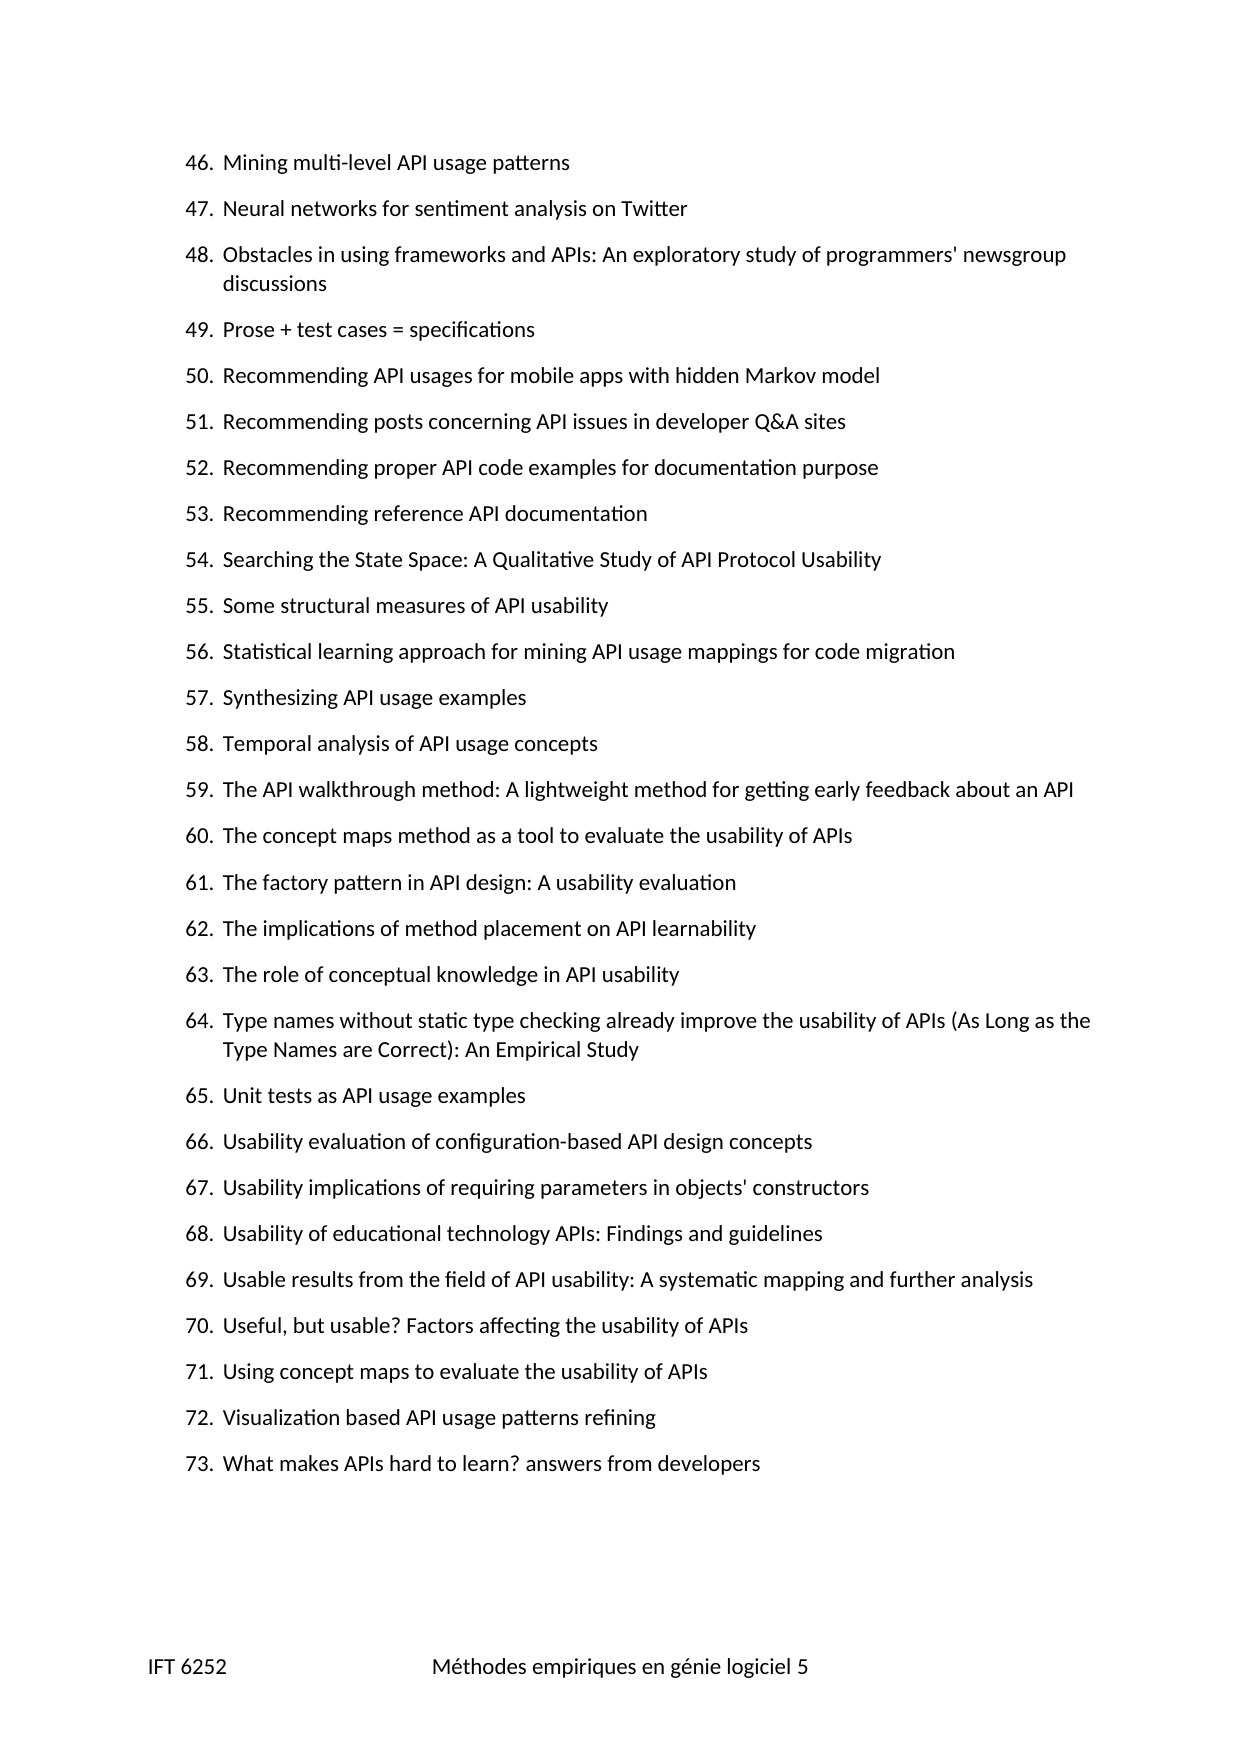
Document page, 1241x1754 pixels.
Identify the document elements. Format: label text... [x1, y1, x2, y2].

list Searching the State Space: A Qualitative Study of API Protocol Usability [185, 545, 1093, 573]
list Synthesizing API usage examples [185, 683, 1093, 711]
list Useful, but usable? Factors affecting the usability of APIs [185, 1311, 1093, 1339]
list Usability implications of requiring parameters in objects' constructors [185, 1173, 1093, 1201]
list The API walkthrough method: A lightweight method for getting early feedback about an API [185, 776, 1093, 803]
list Using concept maps to evaluate the usability of APIs [185, 1357, 1093, 1385]
list Recommending API usages for mobile apps with hidden Markov model [185, 361, 1093, 389]
list Recommending proper API code examples for documentation purpose [185, 453, 1093, 481]
list The concept maps method as a tool to evaluate the usability of APIs [185, 822, 1093, 849]
list Usable results from the field of API usability: A systematic mapping and further analysis [185, 1265, 1093, 1293]
list Obstacles in using frameworks and APIs: An exploratory study of programmers' newsgroup discussions [185, 240, 1093, 297]
list The factory pattern in API design: A usability evaluation [185, 868, 1093, 896]
list Temporal analysis of API usage concepts [185, 729, 1093, 757]
list Recommending posts concerning API issues in developer Q&A sites [185, 407, 1093, 435]
list Visualization based API usage patterns refining [185, 1403, 1093, 1431]
list Usability of educational technology APIs: Findings and guidelines [185, 1219, 1093, 1247]
list Statistical learning approach for mining API usage mappings for code migration [185, 637, 1093, 665]
list The role of conceptual knowledge in API usability [185, 960, 1093, 988]
list Prose + test cases = specifications [185, 315, 1093, 343]
list What makes APIs hard to learn? answers from developers [185, 1449, 1093, 1477]
list Some structural measures of API usability [185, 591, 1093, 619]
list Mining multi-level API usage patterns [185, 148, 1093, 176]
list Neural networks for sentiment analysis on Twitter [185, 194, 1093, 222]
list Usability evaluation of configuration-based API design concepts [185, 1127, 1093, 1155]
list Recommending reference API documentation [185, 499, 1093, 527]
list Type names without static type checking already improve the usability of APIs (As Long as the Type Names are Correct): An Empirical Study [185, 1006, 1093, 1063]
list The implications of method placement on API learnability [185, 914, 1093, 942]
list Unit tests as API usage examples [185, 1081, 1093, 1109]
